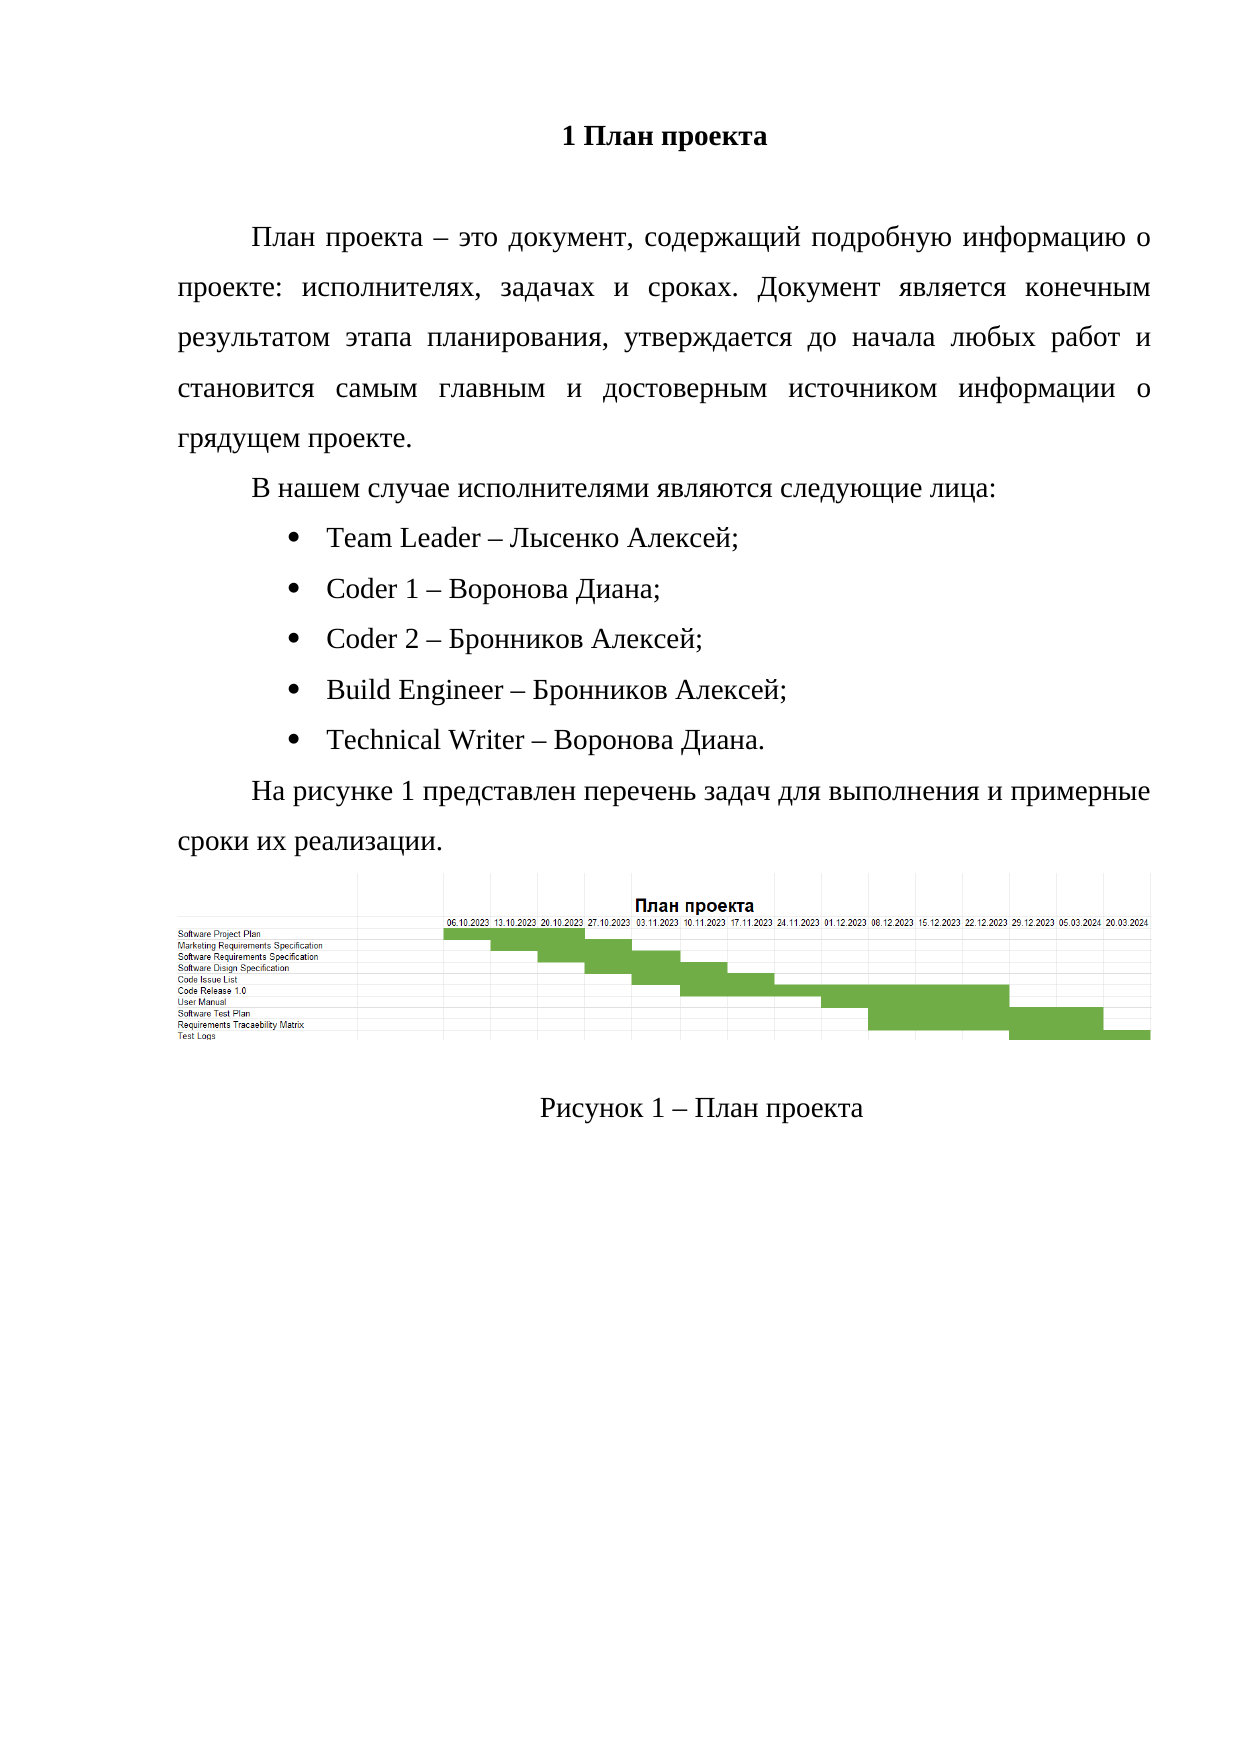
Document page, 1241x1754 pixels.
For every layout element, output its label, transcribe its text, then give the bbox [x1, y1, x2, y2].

text Рисунок 1 – План проекта [177, 1090, 1152, 1123]
list Technical Writer – Воронова Диана. [288, 722, 1152, 756]
picture [177, 873, 1152, 1040]
list Coder 1 – Воронова Диана; [288, 571, 1152, 605]
list Build Engineer – Бронников Алексей; [288, 672, 1152, 706]
text На рисунке 1 представлен перечень задач для выполнения и примерные сроки их реализации. [177, 773, 1152, 857]
list Team Leader – Лысенко Алексей; [288, 521, 1152, 554]
text План проекта – это документ, содержащий подробную информацию о проекте: исполнителях, задачах и сроках. Документ является конечным результатом этапа планирования, утверждается до начала любых работ и становится самым главным и достоверным источником информации о грядущем проекте. [177, 219, 1152, 453]
list Coder 2 – Бронников Алексей; [288, 621, 1152, 655]
text В нашем случае исполнителями являются следующие лица: [177, 470, 1152, 504]
text 1 План проекта [177, 118, 1152, 152]
